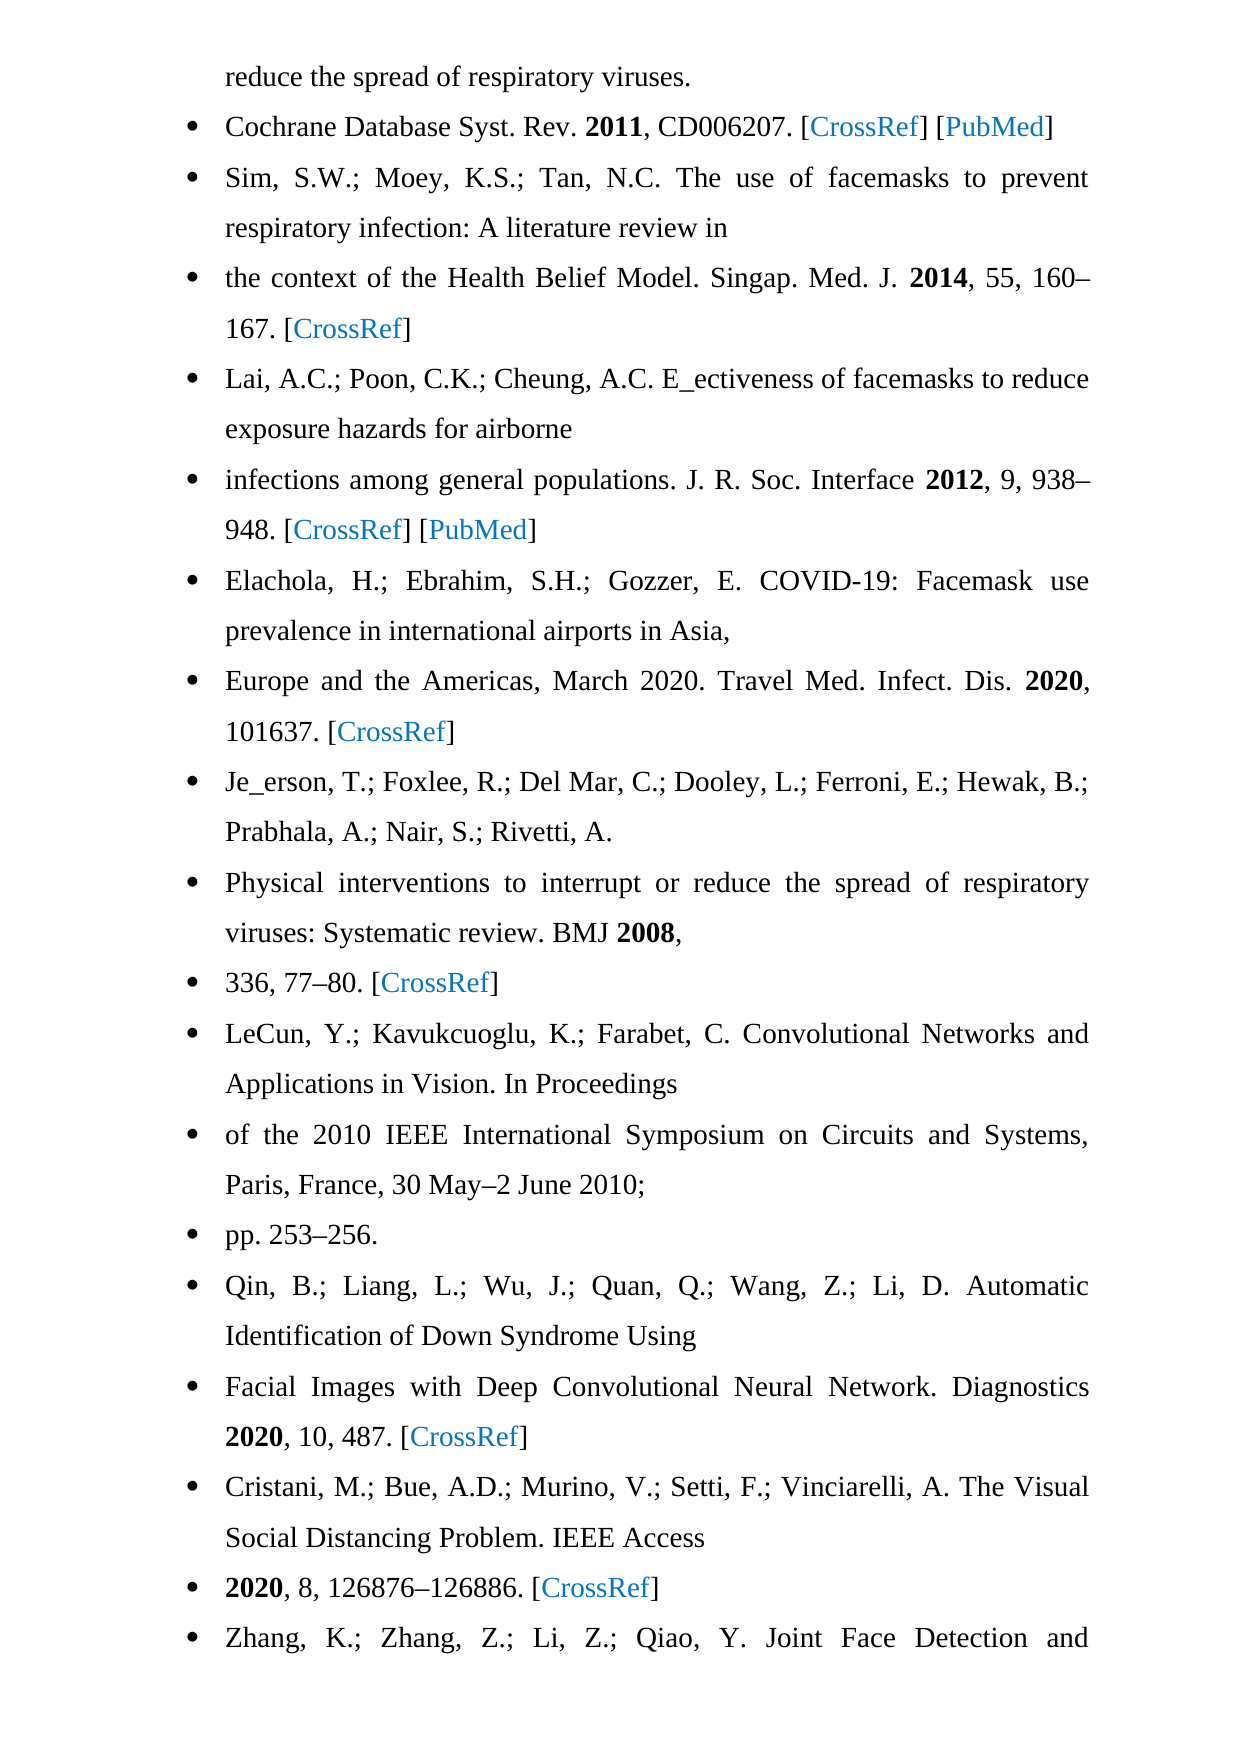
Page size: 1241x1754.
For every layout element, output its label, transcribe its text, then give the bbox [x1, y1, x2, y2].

list Physical interventions to interrupt or reduce the spread of respiratory viruses: Systematic review. BMJ 2008, [187, 865, 1090, 949]
list 2020, 8, 126876–126886. [CrossRef] [187, 1570, 1090, 1604]
list Sim, S.W.; Moey, K.S.; Tan, N.C. The use of facemasks to prevent respiratory infection: A literature review in [187, 160, 1090, 244]
list 336, 77–80. [CrossRef] [187, 966, 1090, 999]
list Lai, A.C.; Poon, C.K.; Cheung, A.C. E_ectiveness of facemasks to reduce exposure hazards for airborne [187, 361, 1090, 445]
list Cochrane Database Syst. Rev. 2011, CD006207. [CrossRef] [PubMed] [187, 109, 1090, 143]
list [187, 1621, 1090, 1654]
list Cristani, M.; Bue, A.D.; Murino, V.; Setti, F.; Vinciarelli, A. The Visual Social Distancing Problem. IEEE Access [187, 1469, 1090, 1553]
list Facial Images with Deep Convolutional Neural Network. Diagnostics 2020, 10, 487. [CrossRef] [187, 1369, 1090, 1453]
list infections among general populations. J. R. Soc. Interface 2012, 9, 938–948. [CrossRef] [PubMed] [187, 462, 1090, 546]
list pp. 253–256. [187, 1217, 1090, 1251]
list of the 2010 IEEE International Symposium on Circuits and Systems, Paris, France, 30 May–2 June 2010; [187, 1117, 1090, 1201]
list LeCun, Y.; Kavukcuoglu, K.; Farabet, C. Convolutional Networks and Applications in Vision. In Proceedings [187, 1016, 1090, 1100]
list Qin, B.; Liang, L.; Wu, J.; Quan, Q.; Wang, Z.; Li, D. Automatic Identification of Down Syndrome Using [187, 1268, 1090, 1352]
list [187, 59, 1090, 93]
list Europe and the Americas, March 2020. Travel Med. Infect. Dis. 2020, 101637. [CrossRef] [187, 663, 1090, 747]
list Je_erson, T.; Foxlee, R.; Del Mar, C.; Dooley, L.; Ferroni, E.; Hewak, B.; Prabhala, A.; Nair, S.; Rivetti, A. [187, 764, 1090, 848]
list the context of the Health Belief Model. Singap. Med. J. 2014, 55, 160–167. [CrossRef] [187, 261, 1090, 344]
list Elachola, H.; Ebrahim, S.H.; Gozzer, E. COVID-19: Facemask use prevalence in international airports in Asia, [187, 563, 1090, 647]
